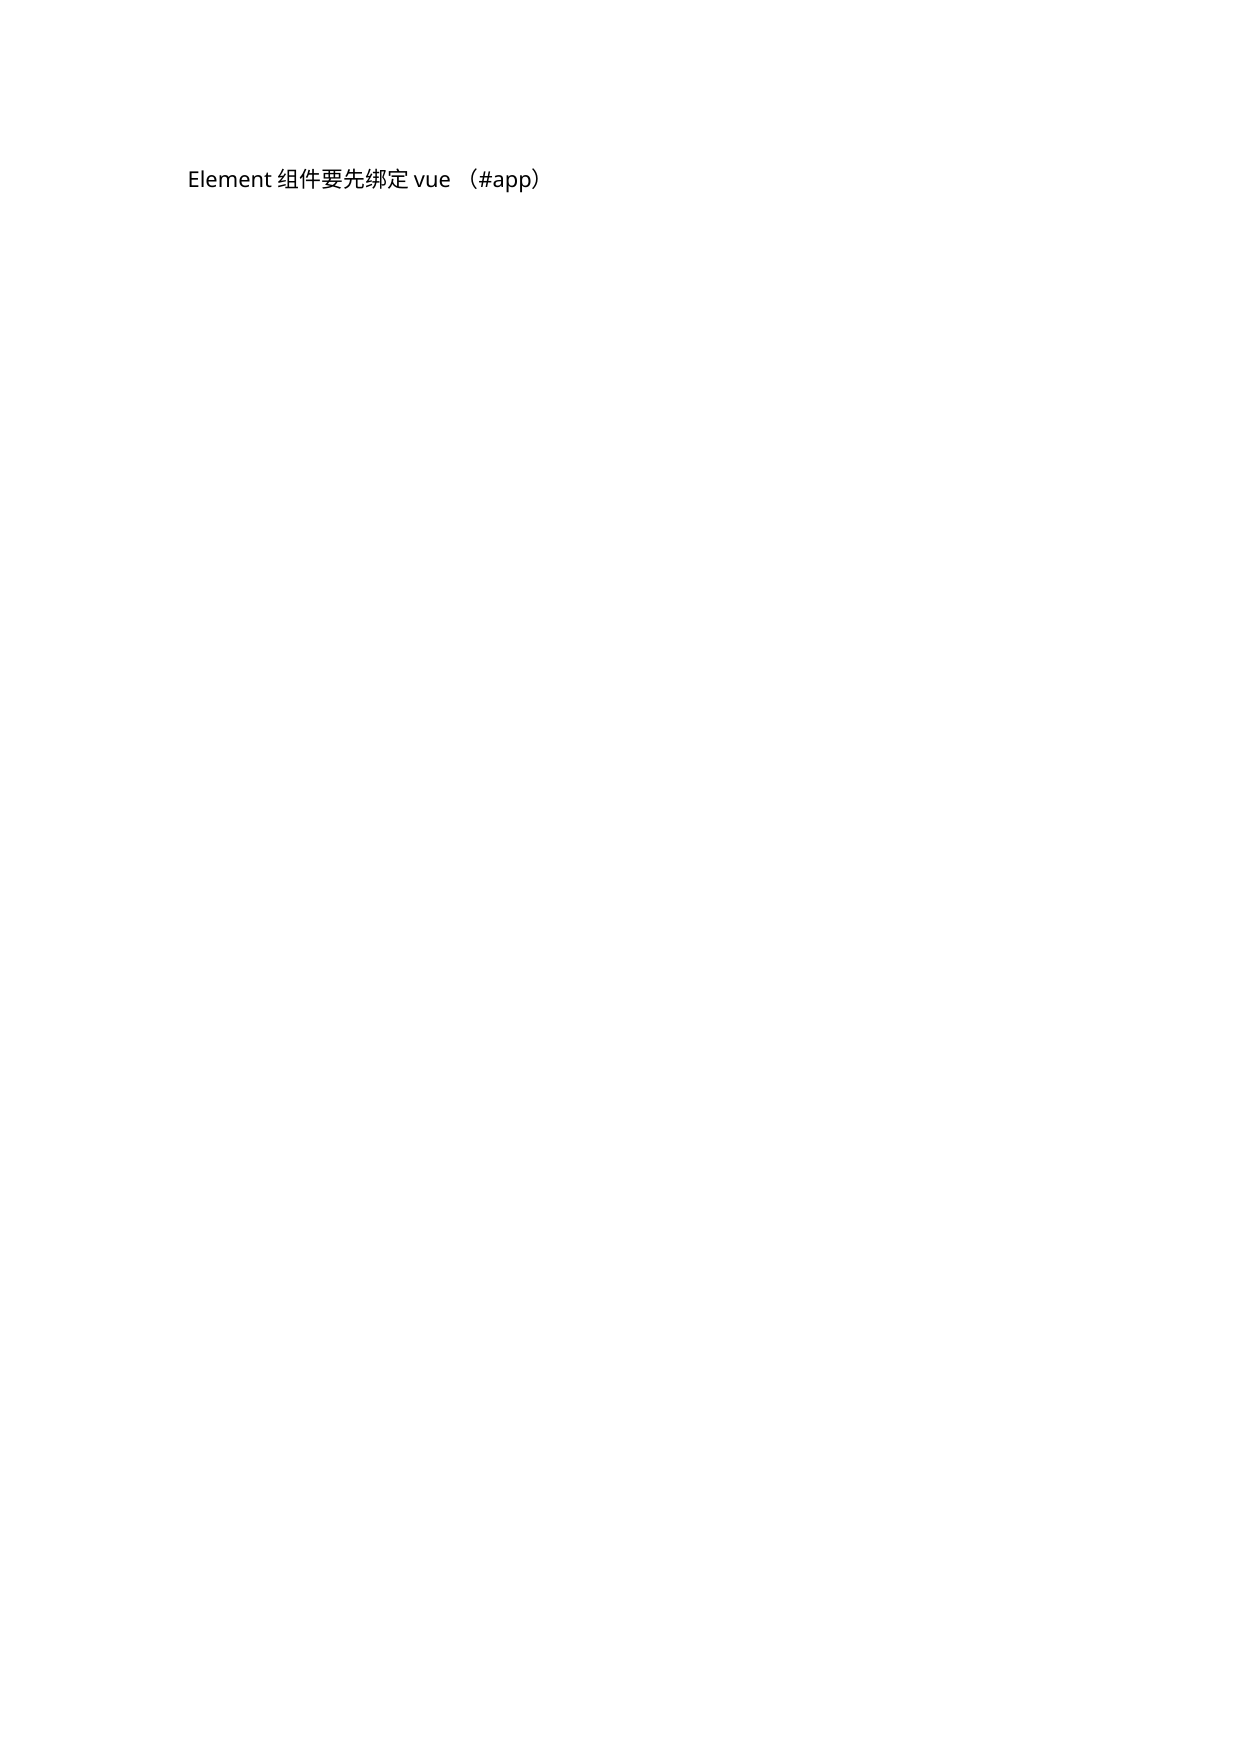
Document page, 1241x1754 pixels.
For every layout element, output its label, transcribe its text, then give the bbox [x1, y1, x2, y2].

text Element 组件要先绑定 vue （#app） [187, 162, 1053, 194]
